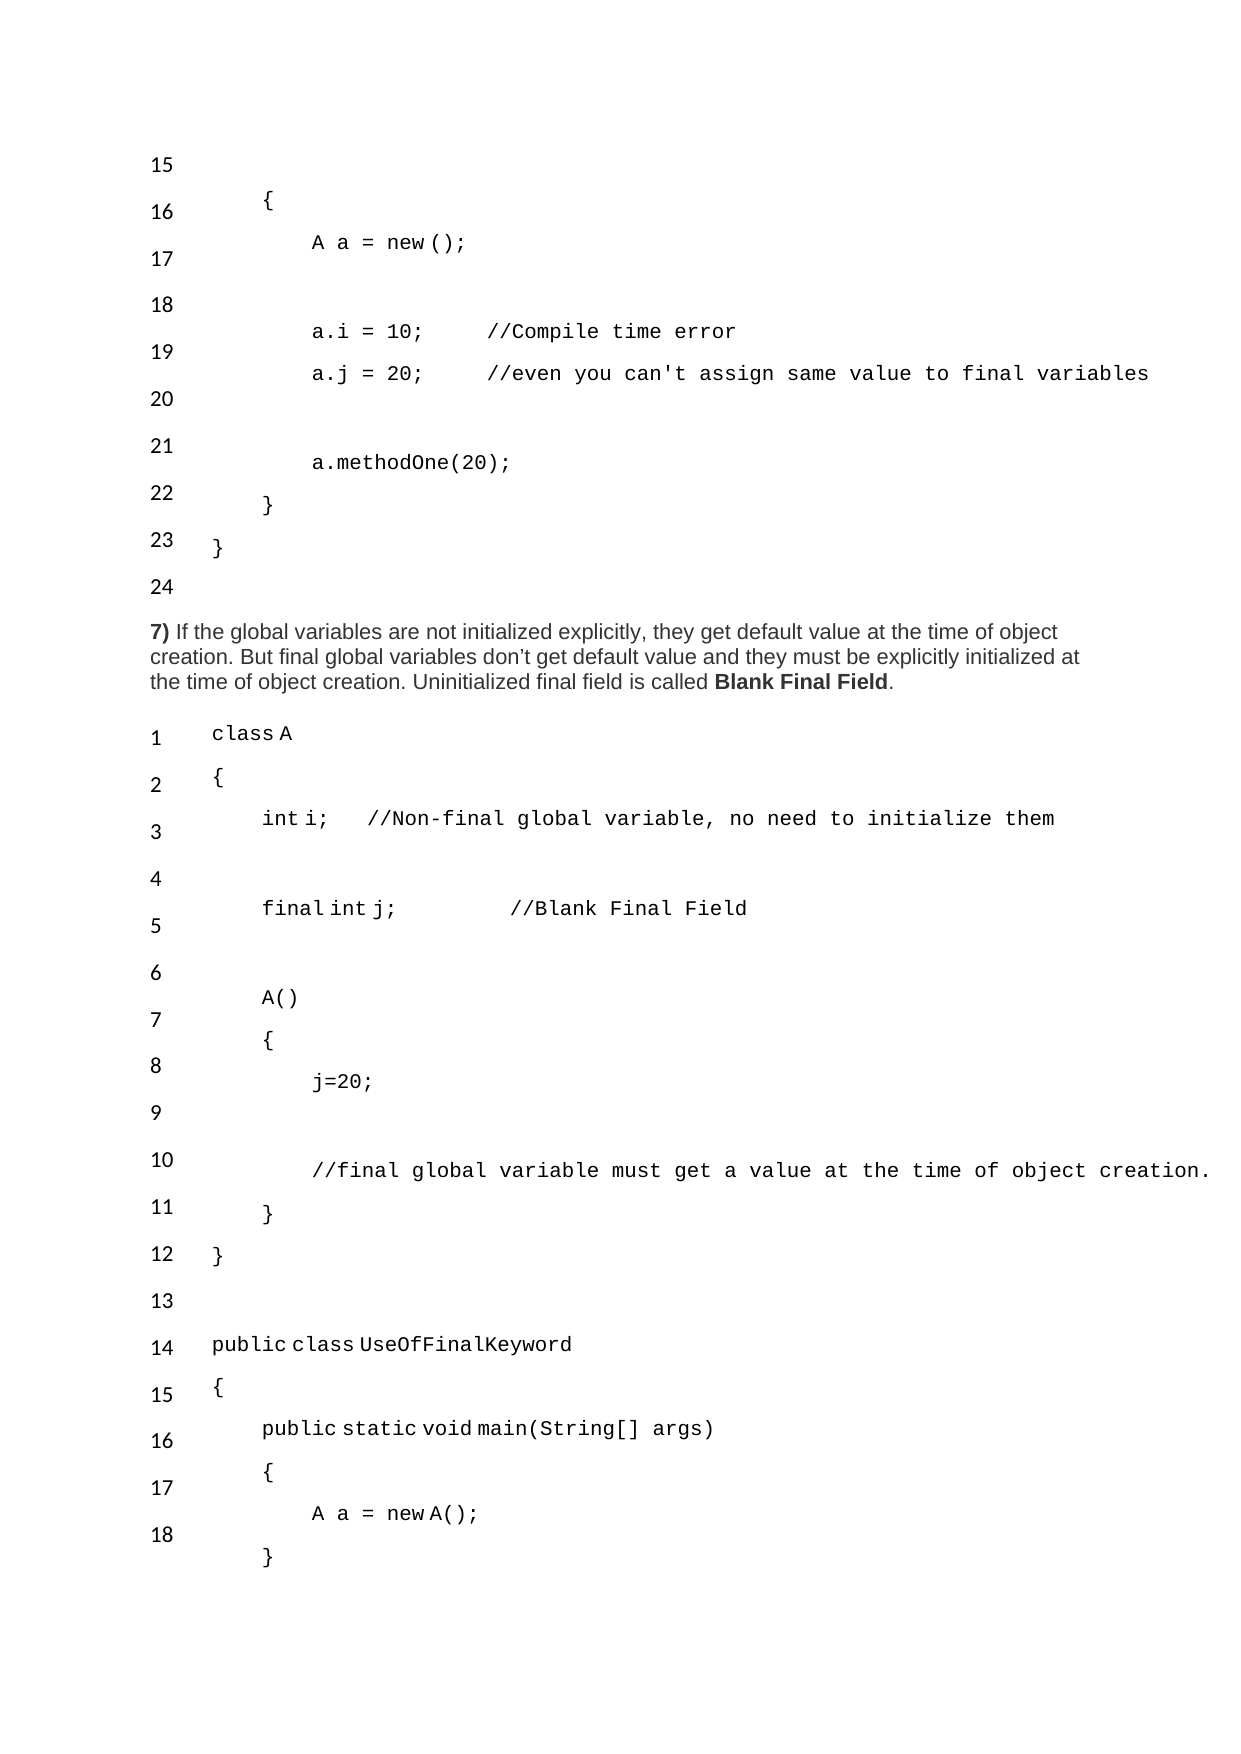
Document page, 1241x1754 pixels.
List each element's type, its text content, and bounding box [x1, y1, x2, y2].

text 7) If the global variables are not initialized explicitly, they get default value at the time of object creation. But final global variables don’t get default value and they must be explicitly initialized at the time of object creation. Uninitialized final field is called Blank Final Field. [150, 619, 1090, 694]
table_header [150, 150, 212, 619]
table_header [212, 150, 1240, 619]
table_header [212, 724, 1240, 1588]
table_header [150, 724, 212, 1588]
